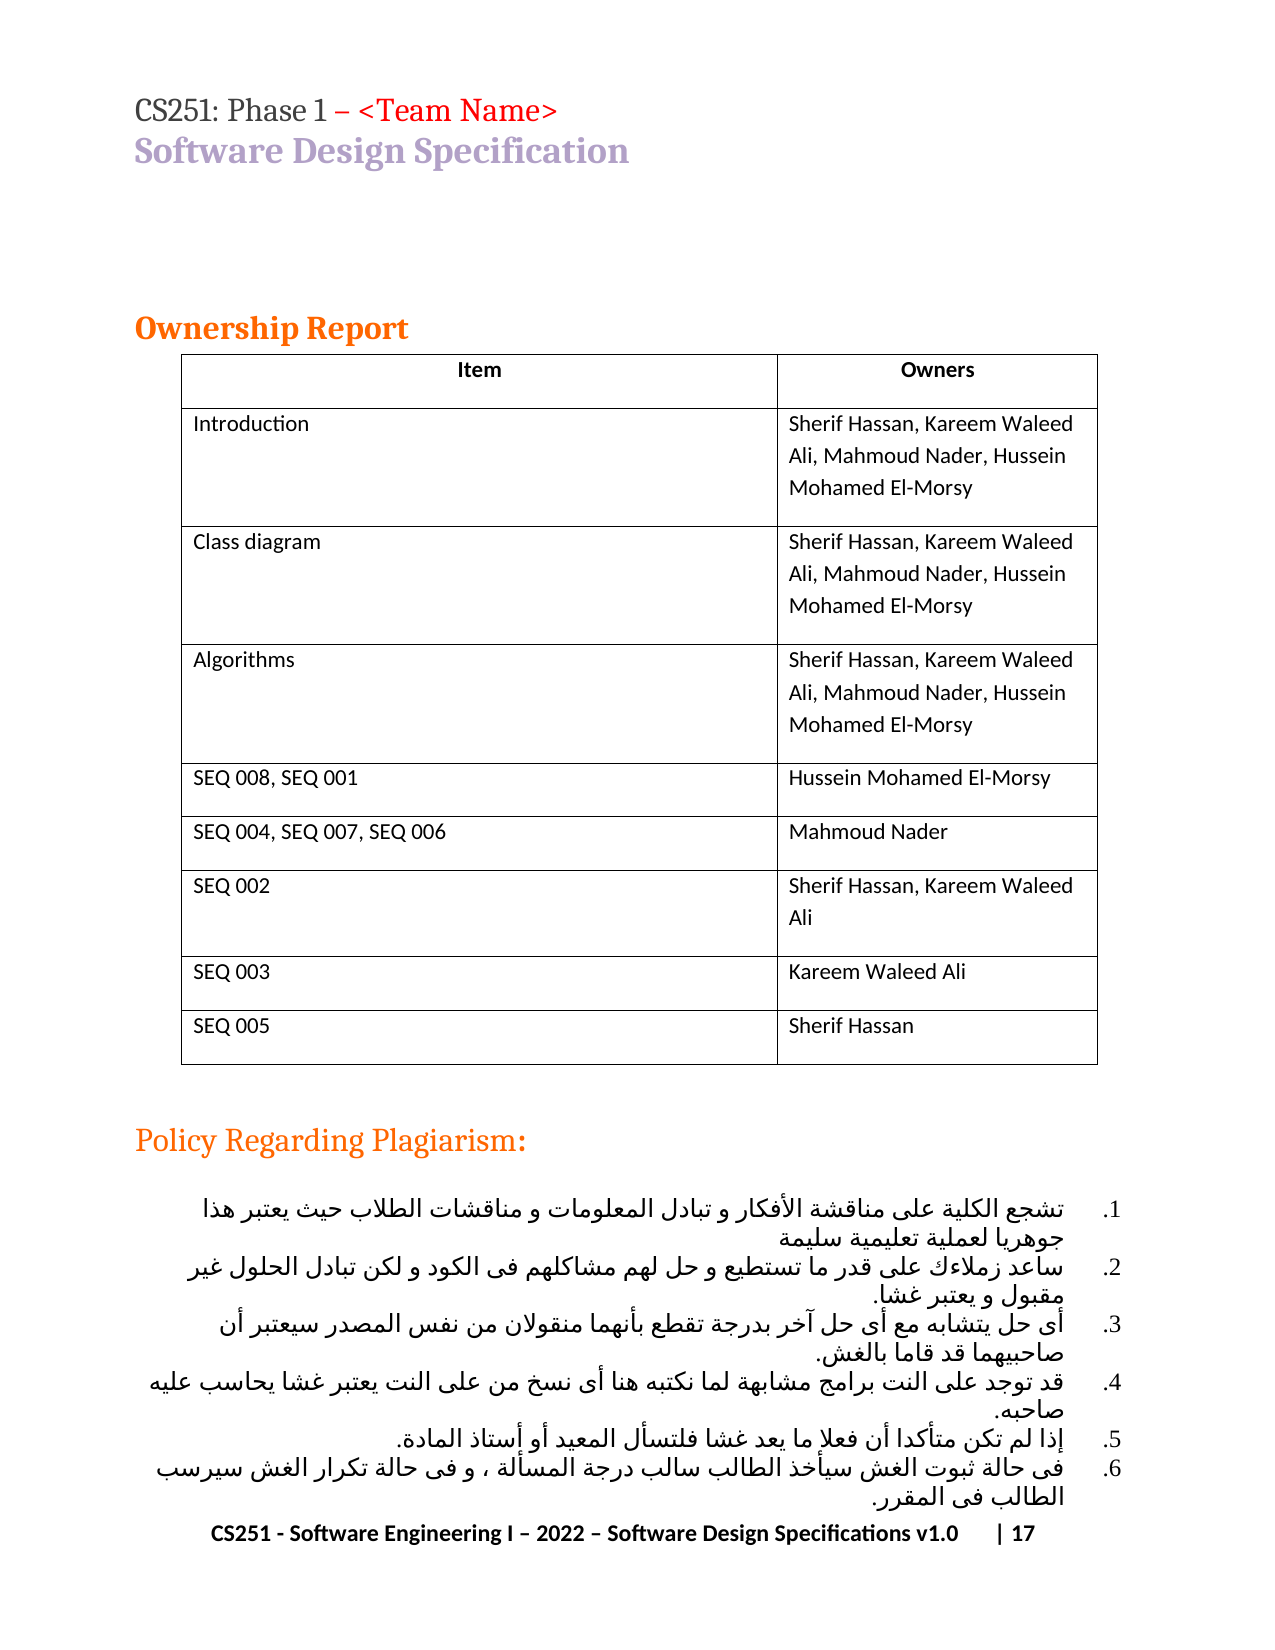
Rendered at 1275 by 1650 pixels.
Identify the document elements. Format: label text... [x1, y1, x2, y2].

table_cell Sherif Hassan, Kareem Waleed Ali [778, 871, 1097, 956]
table_cell Algorithms [182, 645, 777, 762]
list فى حالة ثبوت الغش سيأخذ الطالب سالب درجة المسألة ، و فى حالة تكرار الغش سيرسب الطالب فى المقرر. [135, 1453, 1102, 1511]
table_cell Kareem Waleed Ali [778, 957, 1097, 1010]
table_cell SEQ 005 [182, 1011, 777, 1063]
table_cell Sherif Hassan, Kareem Waleed Ali, Mahmoud Nader, Hussein Mohamed El-Morsy [778, 527, 1097, 644]
list إذا لم تكن متأكدا أن فعلا ما يعد غشا فلتسأل المعيد أو أستاذ المادة. [135, 1424, 1102, 1453]
table_cell Introduction [182, 409, 777, 526]
table_cell Sherif Hassan, Kareem Waleed Ali, Mahmoud Nader, Hussein Mohamed El-Morsy [778, 645, 1097, 762]
table_cell Hussein Mohamed El-Morsy [778, 764, 1097, 816]
list تشجع الكلية على مناقشة الأفكار و تبادل المعلومات و مناقشات الطلاب حيث يعتبر هذا جوهريا لعملية تعليمية سليمة [135, 1194, 1102, 1252]
table_cell Class diagram [182, 527, 777, 644]
table_cell Mahmoud Nader [778, 817, 1097, 870]
table_header Owners [778, 355, 1097, 408]
table_cell Sherif Hassan [778, 1011, 1097, 1063]
table_cell SEQ 008, SEQ 001 [182, 764, 777, 816]
table_cell SEQ 003 [182, 957, 777, 1010]
table_cell Sherif Hassan, Kareem Waleed Ali, Mahmoud Nader, Hussein Mohamed El-Morsy [778, 409, 1097, 526]
list أى حل يتشابه مع أى حل آخر بدرجة تقطع بأنهما منقولان من نفس المصدر سيعتبر أن صاحبيهما قد قاما بالغش. [135, 1309, 1102, 1367]
table_header Item [182, 355, 777, 408]
list ساعد زملاءك على قدر ما تستطيع و حل لهم مشاكلهم فى الكود و لكن تبادل الحلول غير مقبول و يعتبر غشا. [135, 1252, 1102, 1309]
list قد توجد على النت برامج مشابهة لما نكتبه هنا أى نسخ من على النت يعتبر غشا يحاسب عليه صاحبه. [135, 1367, 1102, 1424]
subtitle Policy Regarding Plagiarism: [135, 1122, 1140, 1160]
table_cell SEQ 004, SEQ 007, SEQ 006 [182, 817, 777, 870]
subtitle Ownership Report [135, 310, 1140, 348]
table_cell SEQ 002 [182, 871, 777, 956]
